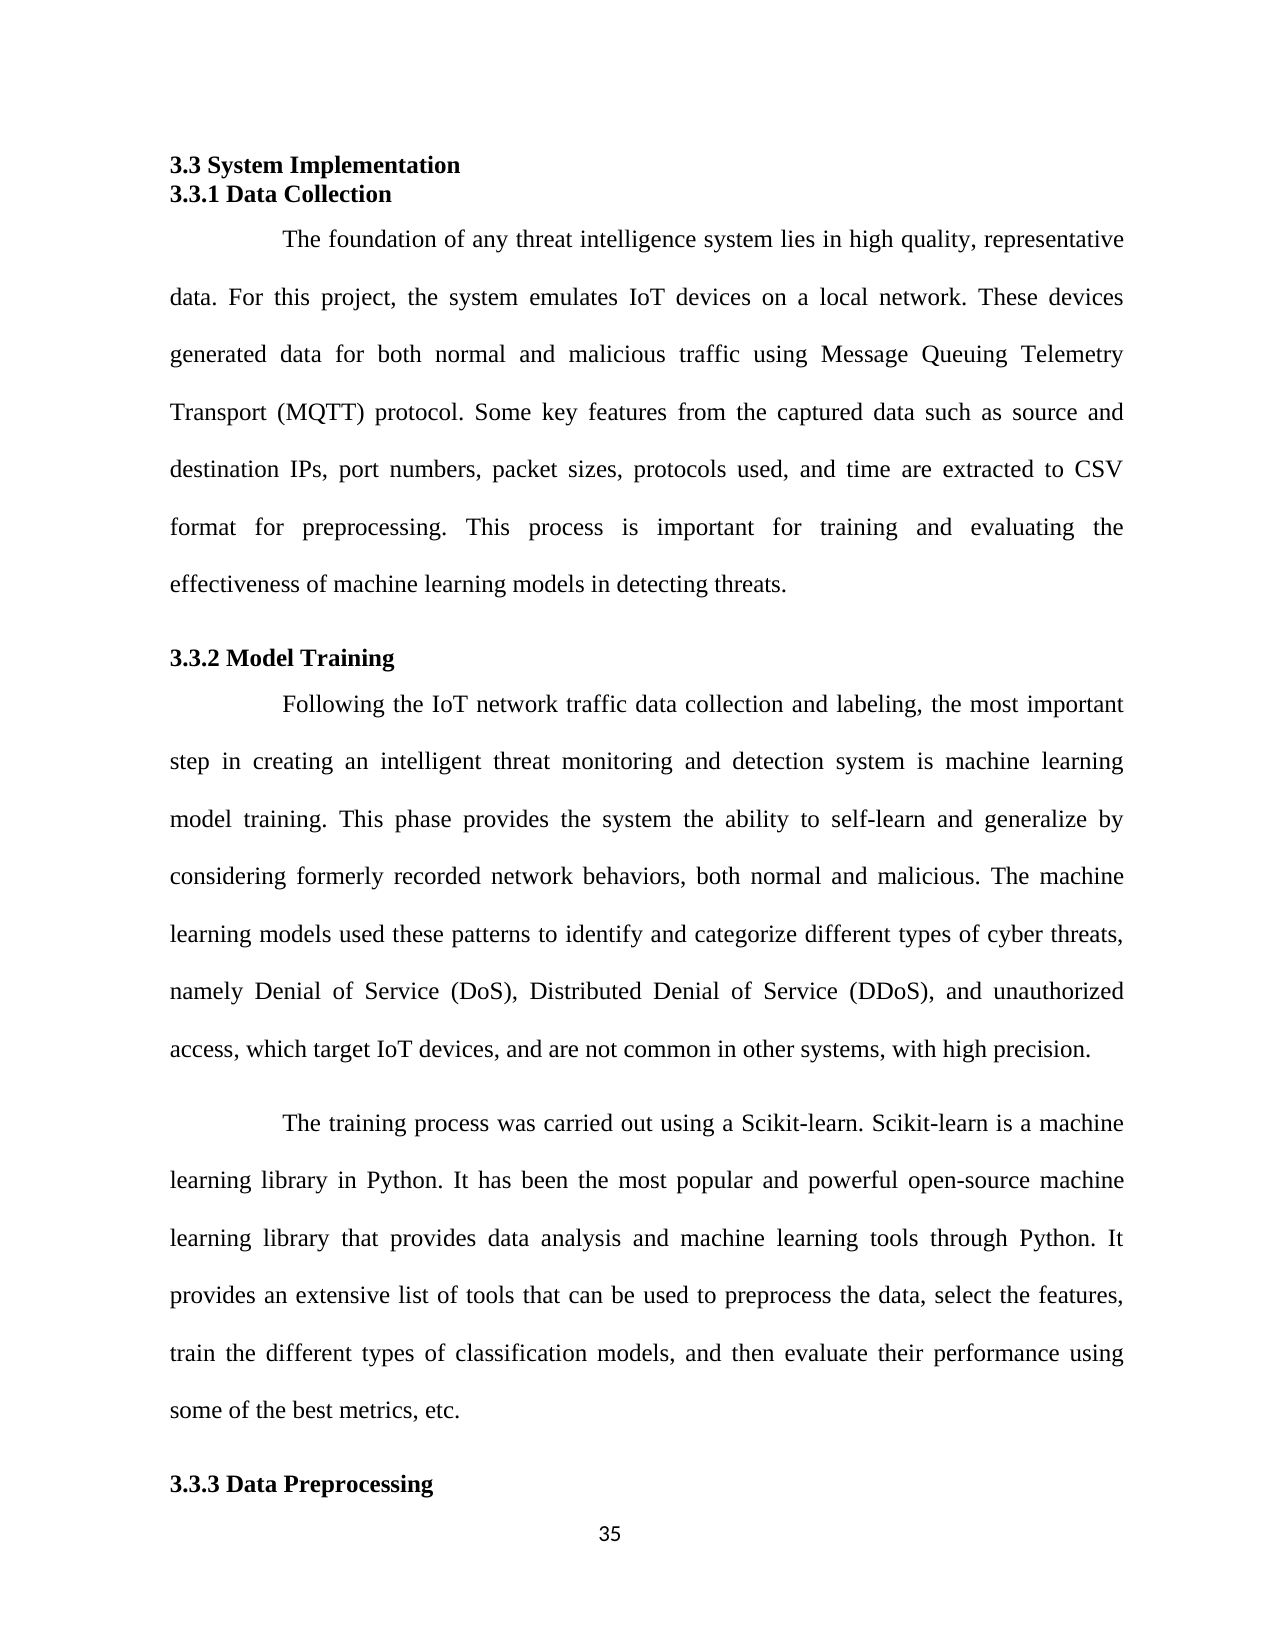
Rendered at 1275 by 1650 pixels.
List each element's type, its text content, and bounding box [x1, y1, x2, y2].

subtitle 3.3 System Implementation [94, 150, 1125, 179]
subtitle 3.3.1 Data Collection [169, 179, 1125, 207]
text The foundation of any threat intelligence system lies in high quality, representative data. For this project, the system emulates IoT devices on a local network. These devices generated data for both normal and malicious traffic using Message Queuing Telemetry Transport (MQTT) protocol. Some key features from the captured data such as source and destination IPs, port numbers, packet sizes, protocols used, and time are extracted to CSV format for preprocessing. This process is important for training and evaluating the effectiveness of machine learning models in detecting threats. [169, 224, 1125, 598]
text The training process was carried out using a Scikit-learn. Scikit-learn is a machine learning library in Python. It has been the most popular and powerful open-source machine learning library that provides data analysis and machine learning tools through Python. It provides an extensive list of tools that can be used to preprocess the data, select the features, train the different types of classification models, and then evaluate their performance using some of the best metrics, etc. [169, 1108, 1125, 1424]
text Following the IoT network traffic data collection and labeling, the most important step in creating an intelligent threat monitoring and detection system is machine learning model training. This phase provides the system the ability to self-learn and generalize by considering formerly recorded network behaviors, both normal and malicious. The machine learning models used these patterns to identify and categorize different types of cyber threats, namely Denial of Service (DoS), Distributed Denial of Service (DDoS), and unauthorized access, which target IoT devices, and are not common in other systems, with high precision. [169, 689, 1125, 1062]
subtitle 3.3.2 Model Training [169, 643, 1125, 672]
subtitle 3.3.3 Data Preprocessing [169, 1469, 1125, 1498]
